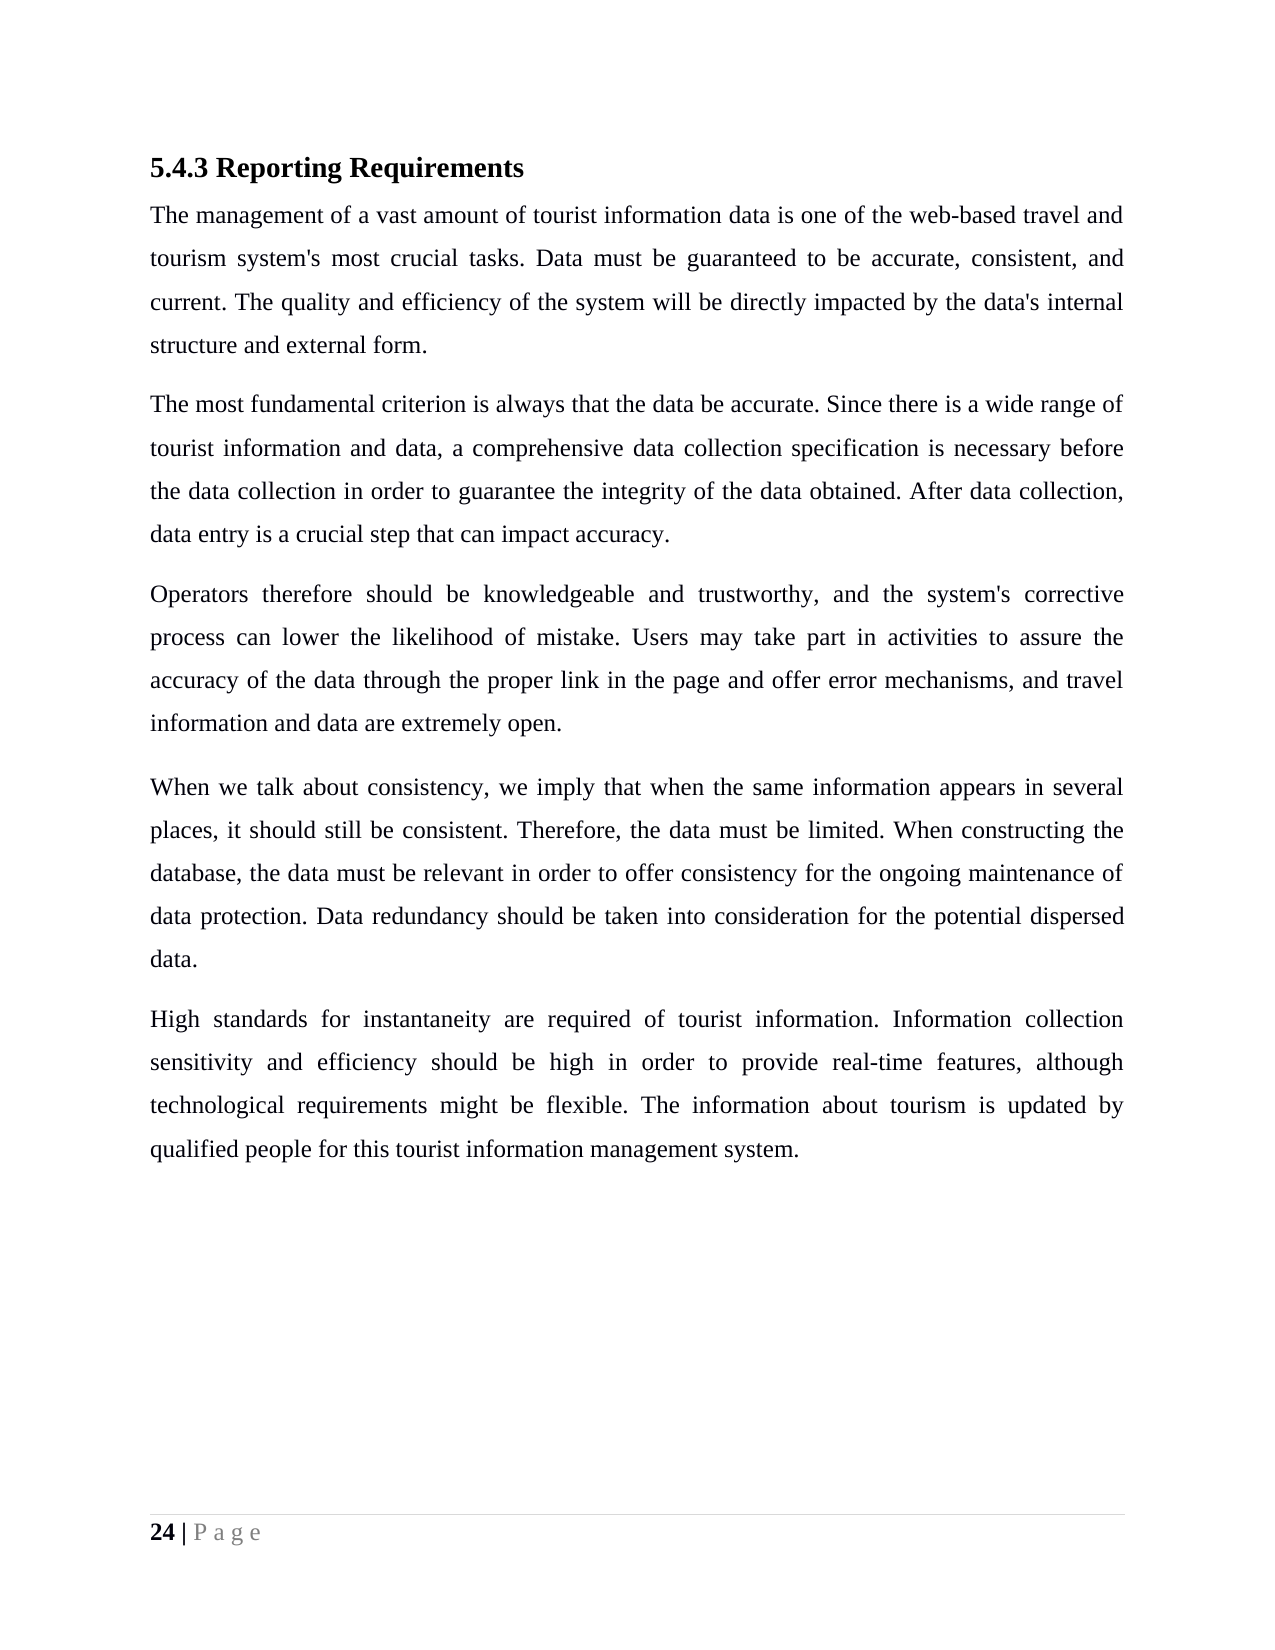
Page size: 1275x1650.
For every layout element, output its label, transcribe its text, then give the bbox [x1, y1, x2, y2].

text Operators therefore should be knowledgeable and trustworthy, and the system's corrective process can lower the likelihood of mistake. Users may take part in activities to assure the accuracy of the data through the proper link in the page and offer error mechanisms, and travel information and data are extremely open. [150, 579, 1125, 737]
text High standards for instantaneity are required of tourist information. Information collection sensitivity and efficiency should be high in order to provide real-time features, although technological requirements might be flexible. The information about tourism is updated by qualified people for this tourist information management system. [150, 1004, 1125, 1162]
subtitle 5.4.3 Reporting Requirements [150, 150, 1125, 183]
text When we talk about consistency, we imply that when the same information appears in several places, it should still be consistent. Therefore, the data must be limited. When constructing the database, the data must be relevant in order to offer consistency for the ongoing maintenance of data protection. Data redundancy should be taken into consideration for the potential dispersed data. [150, 772, 1125, 973]
text The most fundamental criterion is always that the data be accurate. Since there is a wide range of tourist information and data, a comprehensive data collection specification is necessary before the data collection in order to guarantee the integrity of the data obtained. After data collection, data entry is a crucial step that can impact accuracy. [150, 389, 1125, 548]
text The management of a vast amount of tourist information data is one of the web-based travel and tourism system's most crucial tasks. Data must be guaranteed to be accurate, consistent, and current. The quality and efficiency of the system will be directly impacted by the data's internal structure and external form. [150, 200, 1125, 358]
